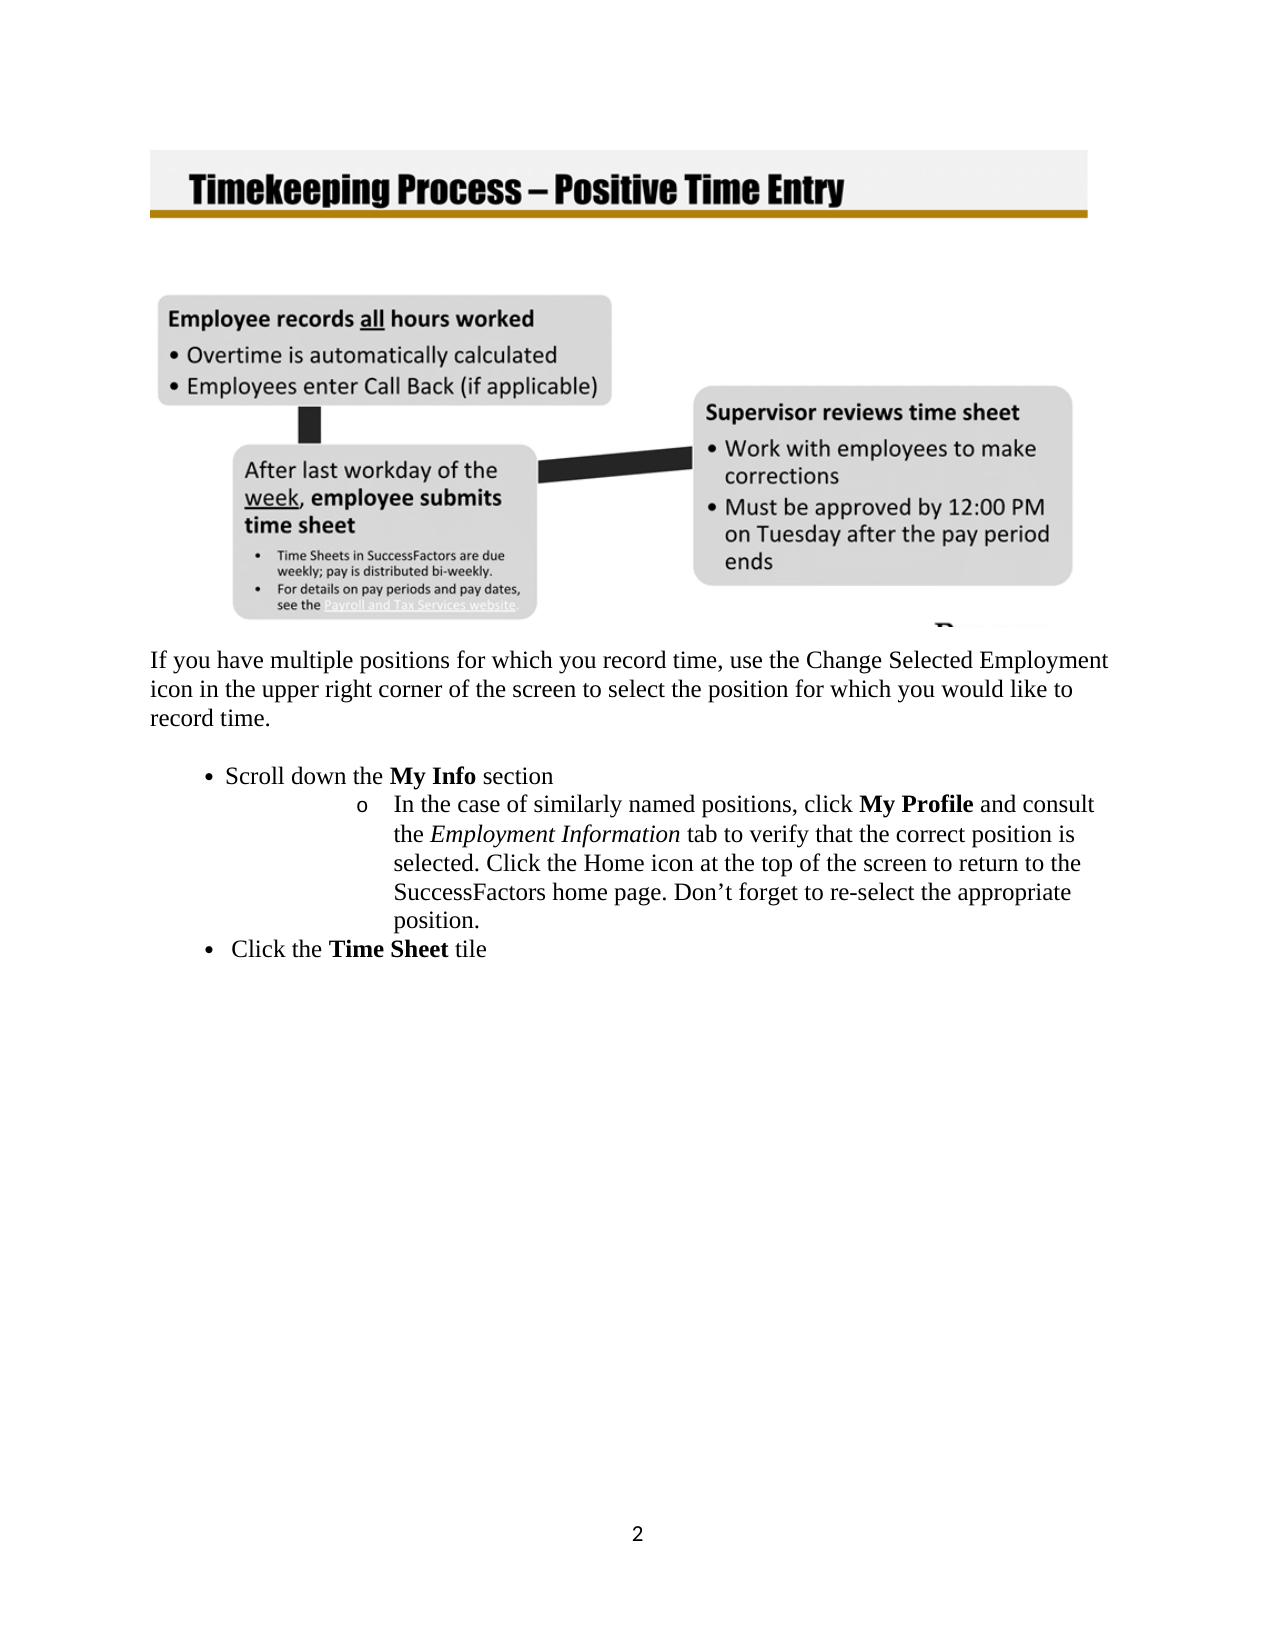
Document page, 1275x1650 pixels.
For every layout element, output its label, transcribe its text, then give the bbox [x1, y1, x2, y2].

list Click the Time Sheet tile [205, 934, 1125, 963]
list In the case of similarly named positions, click My Profile and consult the Employment Information tab to verify that the correct position is selected. Click the Home icon at the top of the screen to return to the SuccessFactors home page. Don’t forget to re-select the appropriate position. [356, 789, 1125, 934]
picture [150, 150, 1088, 627]
list Scroll down the My Info section [205, 761, 1125, 789]
text If you have multiple positions for which you record time, use the Change Selected Employment icon in the upper right corner of the screen to select the position for which you would like to record time. [150, 645, 1125, 732]
